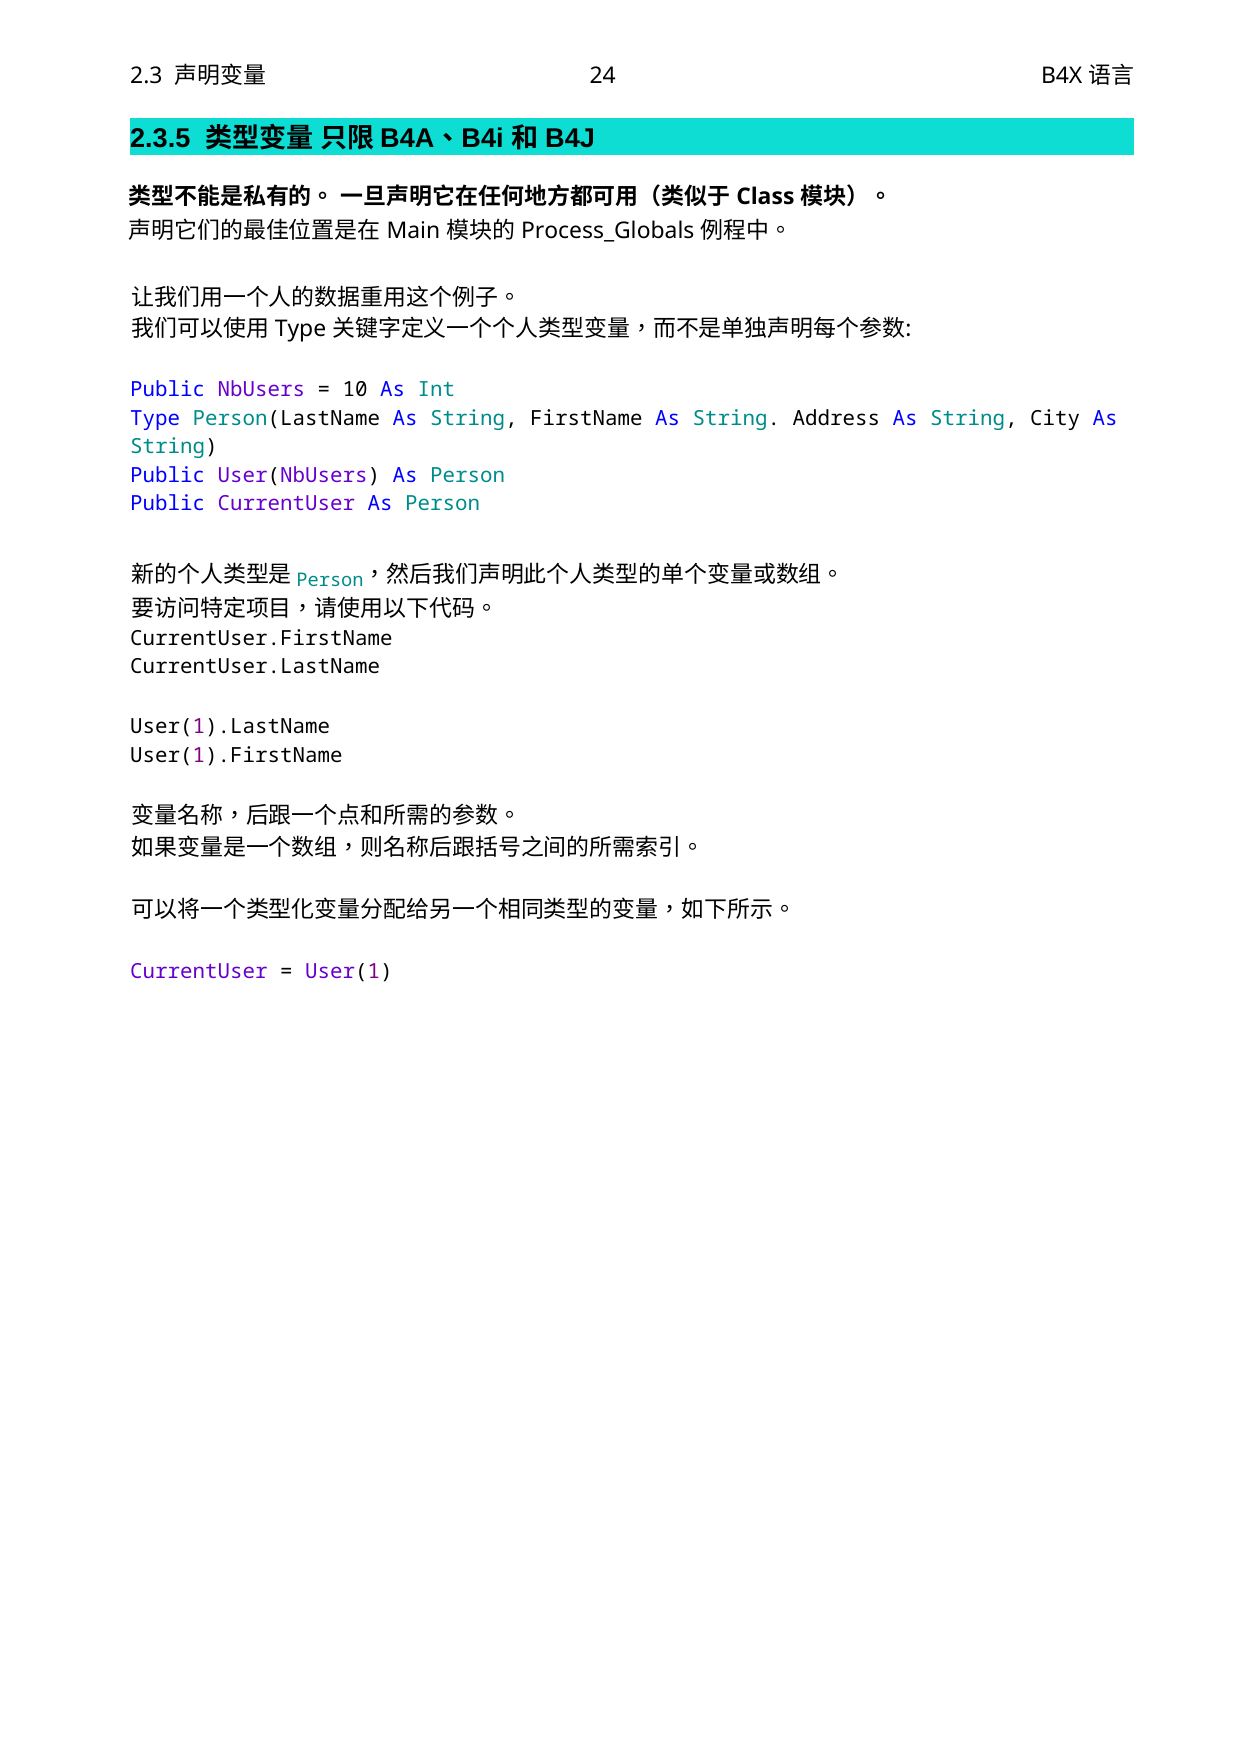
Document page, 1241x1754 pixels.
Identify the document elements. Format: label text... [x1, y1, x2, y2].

text User(1).FirstName [130, 740, 1134, 768]
text 变量名称，后跟一个点和所需的参数。 [131, 799, 1133, 831]
text 如果变量是一个数组，则名称后跟括号之间的所需索引。 [131, 831, 1133, 862]
text 要访问特定项目，请使用以下代码。 [131, 592, 1133, 623]
text CurrentUser.FirstName [130, 623, 1134, 652]
text 可以将一个类型化变量分配给另一个相同类型的变量，如下所示。 [131, 893, 1133, 924]
text User(1).LastName [130, 711, 1134, 740]
text Public CurrentUser As Person [130, 488, 1134, 517]
text 新的个人类型是Person，然后我们声明此个人类型的单个变量或数组。 [131, 548, 1133, 592]
text 声明它们的最佳位置是在 Main 模块的 Process_Globals 例程中。 [128, 213, 1134, 245]
text Public User(NbUsers) As Person [130, 460, 1134, 488]
text 类型不能是私有的。 一旦声明它在任何地方都可用（类似于 Class 模块）。 [128, 180, 1134, 211]
text CurrentUser.LastName [130, 652, 1134, 680]
subtitle 类型变量 只限B4A、B4i 和 B4J [130, 118, 1134, 155]
text CurrentUser = User(1) [130, 956, 1134, 984]
text 让我们用一个人的数据重用这个例子。 [131, 281, 1133, 312]
text 我们可以使用 Type 关键字定义一个个人类型变量，而不是单独声明每个参数: [131, 312, 1133, 343]
text Type Person(LastName As String, FirstName As String. Address As String, City As String) [130, 403, 1134, 460]
text Public NbUsers = 10 As Int [130, 374, 1134, 403]
